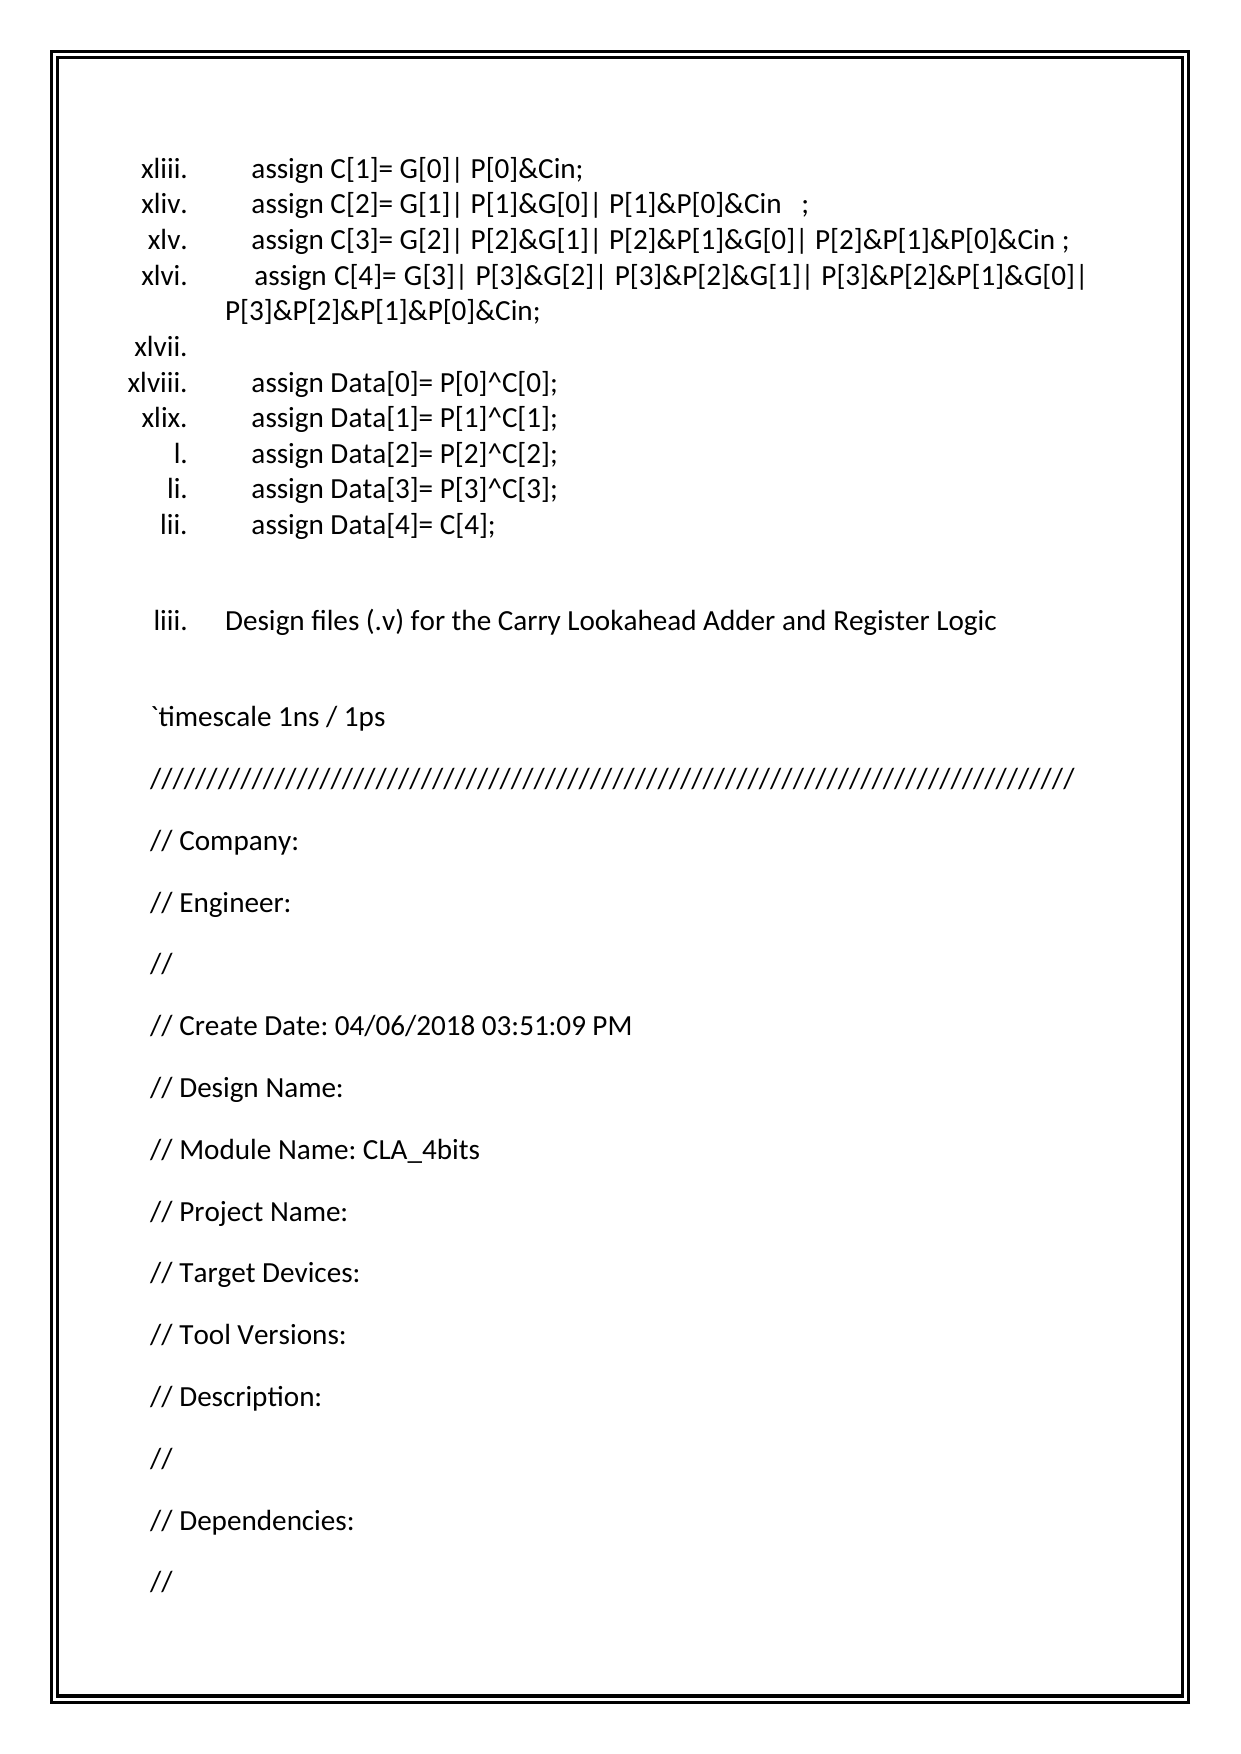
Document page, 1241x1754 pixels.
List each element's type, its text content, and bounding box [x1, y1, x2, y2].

list assign C[3]= G[2]| P[2]&G[1]| P[2]&P[1]&G[0]| P[2]&P[1]&P[0]&Cin ; [187, 221, 1090, 257]
text // Description: [150, 1378, 1090, 1414]
text // Design Name: [150, 1069, 1090, 1105]
text // Create Date: 04/06/2018 03:51:09 PM [150, 1007, 1090, 1043]
text // Tool Versions: [150, 1316, 1090, 1352]
list assign Data[2]= P[2]^C[2]; [187, 435, 1090, 471]
list assign Data[4]= C[4]; [187, 506, 1090, 542]
text // Target Devices: [150, 1254, 1090, 1290]
text // [150, 946, 1090, 981]
list assign Data[3]= P[3]^C[3]; [187, 471, 1090, 506]
text // Module Name: CLA_4bits [150, 1131, 1090, 1167]
text `timescale 1ns / 1ps [150, 698, 1090, 734]
list Design files (.v) for the Carry Lookahead Adder and Register Logic [187, 602, 1090, 638]
list assign C[4]= G[3]| P[3]&G[2]| P[3]&P[2]&G[1]| P[3]&P[2]&P[1]&G[0]| P[3]&P[2]&P[1]&P[0]&Cin; [187, 257, 1090, 328]
text ////////////////////////////////////////////////////////////////////////////////// [150, 760, 1090, 796]
text // Engineer: [150, 884, 1090, 919]
list assign Data[0]= P[0]^C[0]; [187, 364, 1090, 399]
list assign C[1]= G[0]| P[0]&Cin; [187, 150, 1090, 186]
text // Company: [150, 822, 1090, 858]
text // Dependencies: [150, 1502, 1090, 1537]
text // Project Name: [150, 1193, 1090, 1228]
text // [150, 1440, 1090, 1475]
list assign C[2]= G[1]| P[1]&G[0]| P[1]&P[0]&Cin ; [187, 186, 1090, 221]
text // [150, 1563, 1090, 1599]
list assign Data[1]= P[1]^C[1]; [187, 399, 1090, 435]
